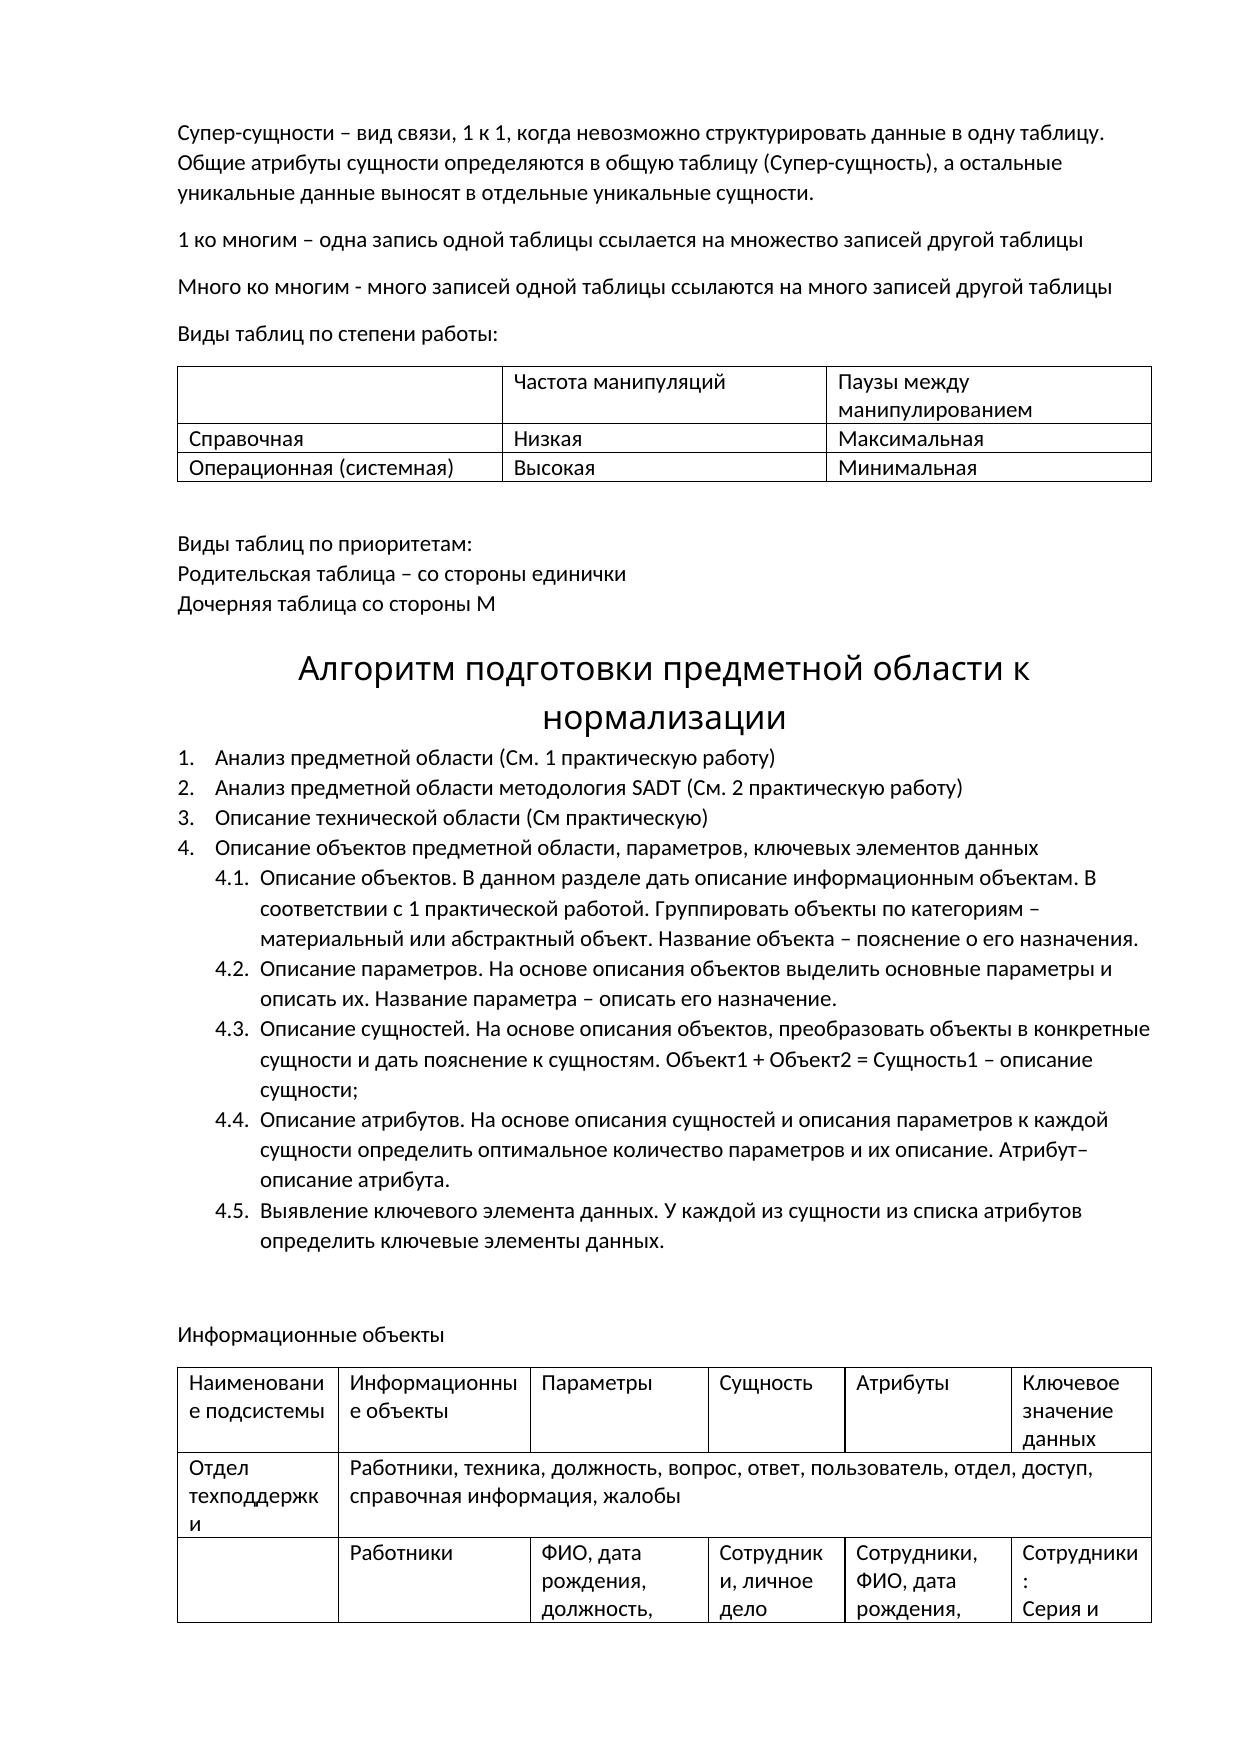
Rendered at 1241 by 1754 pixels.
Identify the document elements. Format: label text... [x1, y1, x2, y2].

table_header Ключевое значение данных [1012, 1368, 1151, 1452]
table_header Параметры [531, 1368, 708, 1452]
list Описание объектов предметной области, параметров, ключевых элементов данных [177, 833, 1152, 861]
table_cell Низкая [503, 424, 826, 452]
table_header Информационные объекты [339, 1368, 530, 1452]
text Супер-сущности – вид связи, 1 к 1, когда невозможно структурировать данные в одну таблицу. Общие атрибуты сущности определяются в общую таблицу (Супер-сущность), а остальные уникальные данные выносят в отдельные уникальные сущности. [177, 118, 1152, 207]
text Много ко многим - много записей одной таблицы ссылаются на много записей другой таблицы [177, 272, 1152, 300]
text Информационные объекты [177, 1320, 1152, 1348]
list Описание атрибутов. На основе описания сущностей и описания параметров к каждой сущности определить оптимальное количество параметров и их описание. Атрибут– описание атрибута. [215, 1105, 1152, 1194]
table_header Паузы между манипулированием [827, 367, 1151, 423]
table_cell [846, 1538, 1011, 1622]
text Виды таблиц по степени работы: [177, 319, 1152, 347]
table_header [178, 367, 502, 423]
list Описание технической области (См практическую) [177, 803, 1152, 831]
table_cell Работники, техника, должность, вопрос, ответ, пользователь, отдел, доступ, справочная информация, жалобы [339, 1453, 1151, 1537]
list Описание сущностей. На основе описания объектов, преобразовать объекты в конкретные сущности и дать пояснение к сущностям. Объект1 + Объект2 = Сущность1 – описание сущности; [215, 1014, 1152, 1103]
table_cell Операционная (системная) [178, 453, 502, 481]
list Описание параметров. На основе описания объектов выделить основные параметры и описать их. Название параметра – описать его назначение. [215, 954, 1152, 1012]
list Описание объектов. В данном разделе дать описание информационным объектам. В соответствии с 1 практической работой. Группировать объекты по категориям – материальный или абстрактный объект. Название объекта – пояснение о его назначения. [215, 863, 1152, 952]
list Анализ предметной области методология SADT (См. 2 практическую работу) [177, 773, 1152, 801]
table_header Сущность [709, 1368, 844, 1452]
list Выявление ключевого элемента данных. У каждой из сущности из списка атрибутов определить ключевые элементы данных. [215, 1196, 1152, 1254]
table_header Атрибуты [846, 1368, 1011, 1452]
table_cell Максимальная [827, 424, 1151, 452]
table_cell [709, 1538, 844, 1622]
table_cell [1012, 1538, 1151, 1622]
table_cell [178, 1538, 338, 1622]
table_cell Работники [339, 1538, 530, 1622]
text Виды таблиц по приоритетам: Родительская таблица – со стороны единички Дочерняя таблица со стороны М [177, 529, 1152, 618]
subtitle Алгоритм подготовки предметной области к нормализации [177, 645, 1152, 739]
text 1 ко многим – одна запись одной таблицы ссылается на множество записей другой таблицы [177, 225, 1152, 253]
list Анализ предметной области (См. 1 практическую работу) [177, 743, 1152, 771]
table_cell Высокая [503, 453, 826, 481]
table_cell Минимальная [827, 453, 1151, 481]
table_cell Отдел техподдержки [178, 1453, 338, 1537]
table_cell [531, 1538, 708, 1622]
table_cell Справочная [178, 424, 502, 452]
table_header Частота манипуляций [503, 367, 826, 423]
table_header Наименование подсистемы [178, 1368, 338, 1452]
